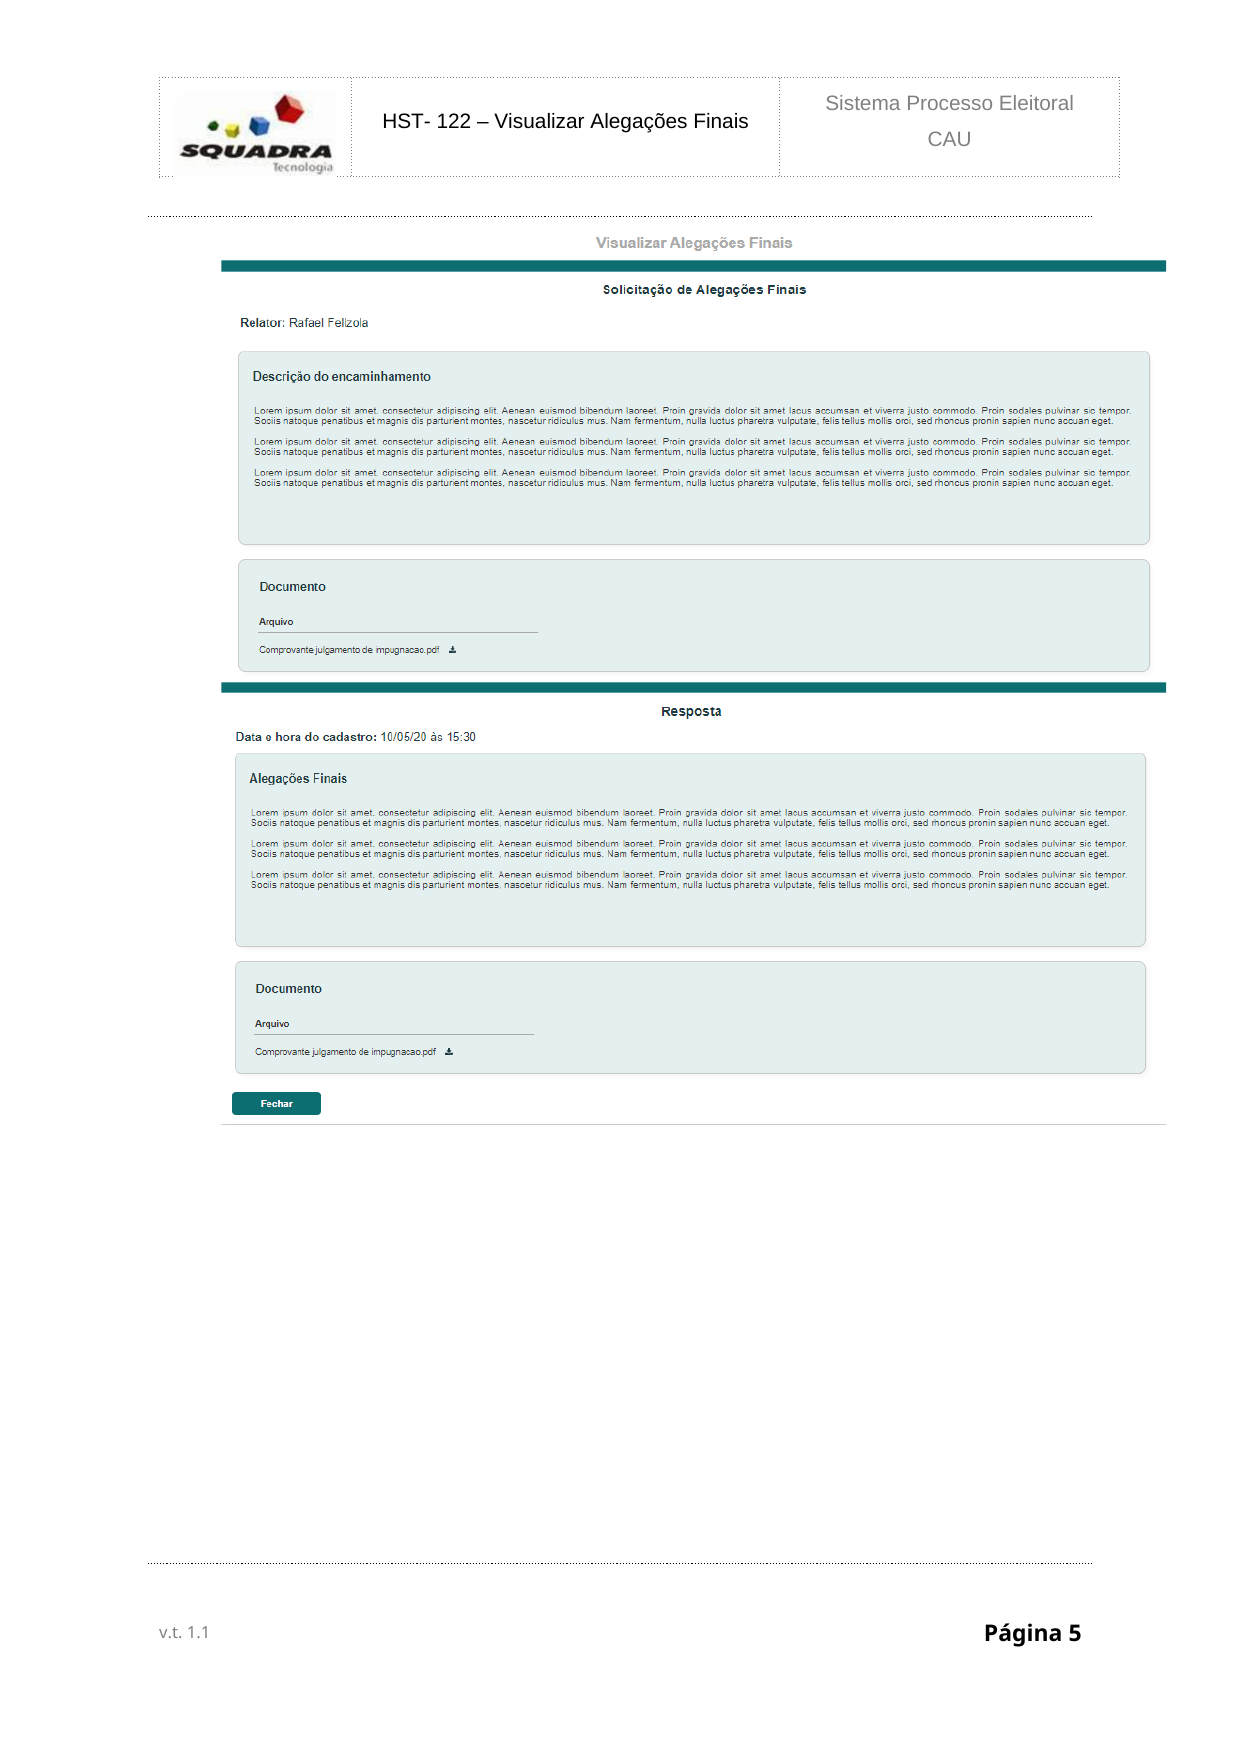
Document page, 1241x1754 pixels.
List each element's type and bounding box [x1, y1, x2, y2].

picture [221, 228, 1167, 1125]
picture [174, 90, 337, 177]
